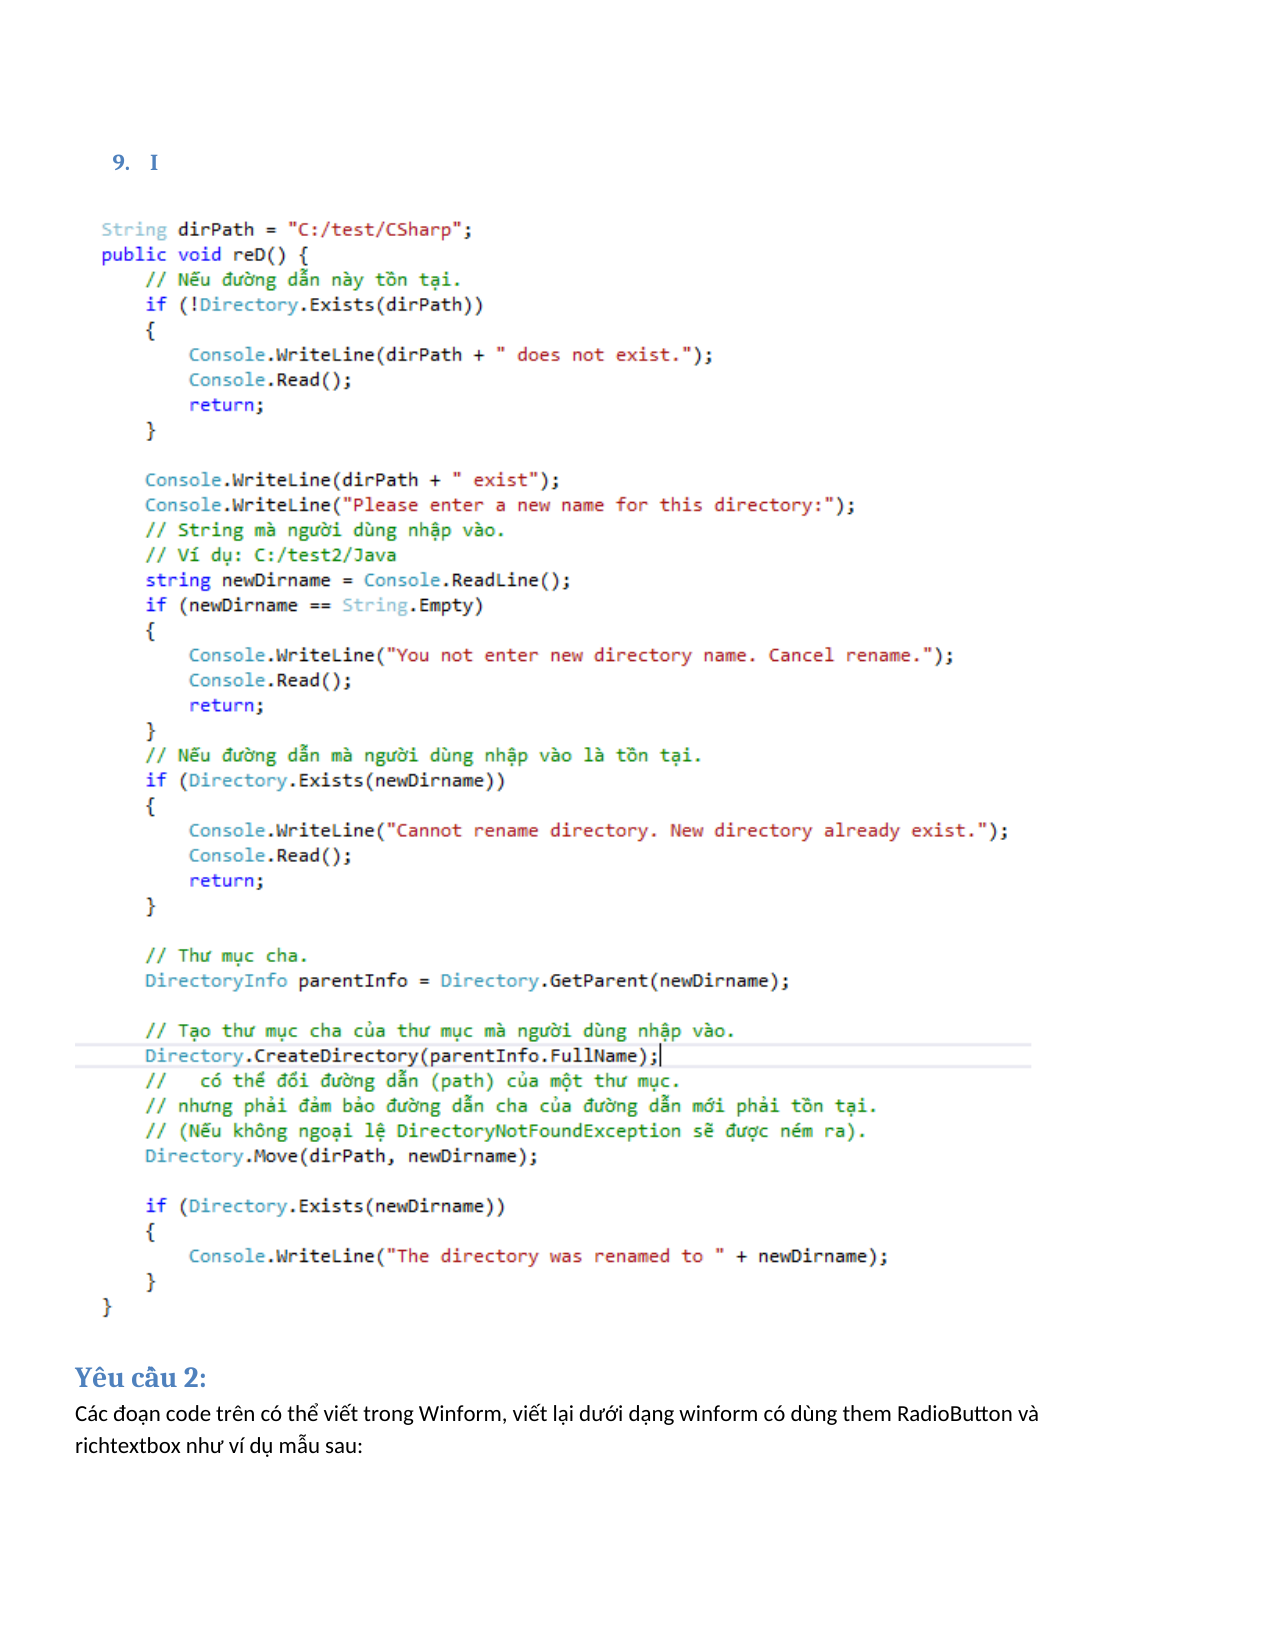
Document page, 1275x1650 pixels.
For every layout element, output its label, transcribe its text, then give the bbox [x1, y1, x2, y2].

subtitle Yêu cầu 2: [75, 1361, 1125, 1394]
subtitle I [112, 150, 1125, 176]
picture [75, 201, 1032, 1336]
text Các đoạn code trên có thể viết trong Winform, viết lại dưới dạng winform có dùng them RadioButton và richtextbox như ví dụ mẫu sau: [75, 1399, 1125, 1459]
